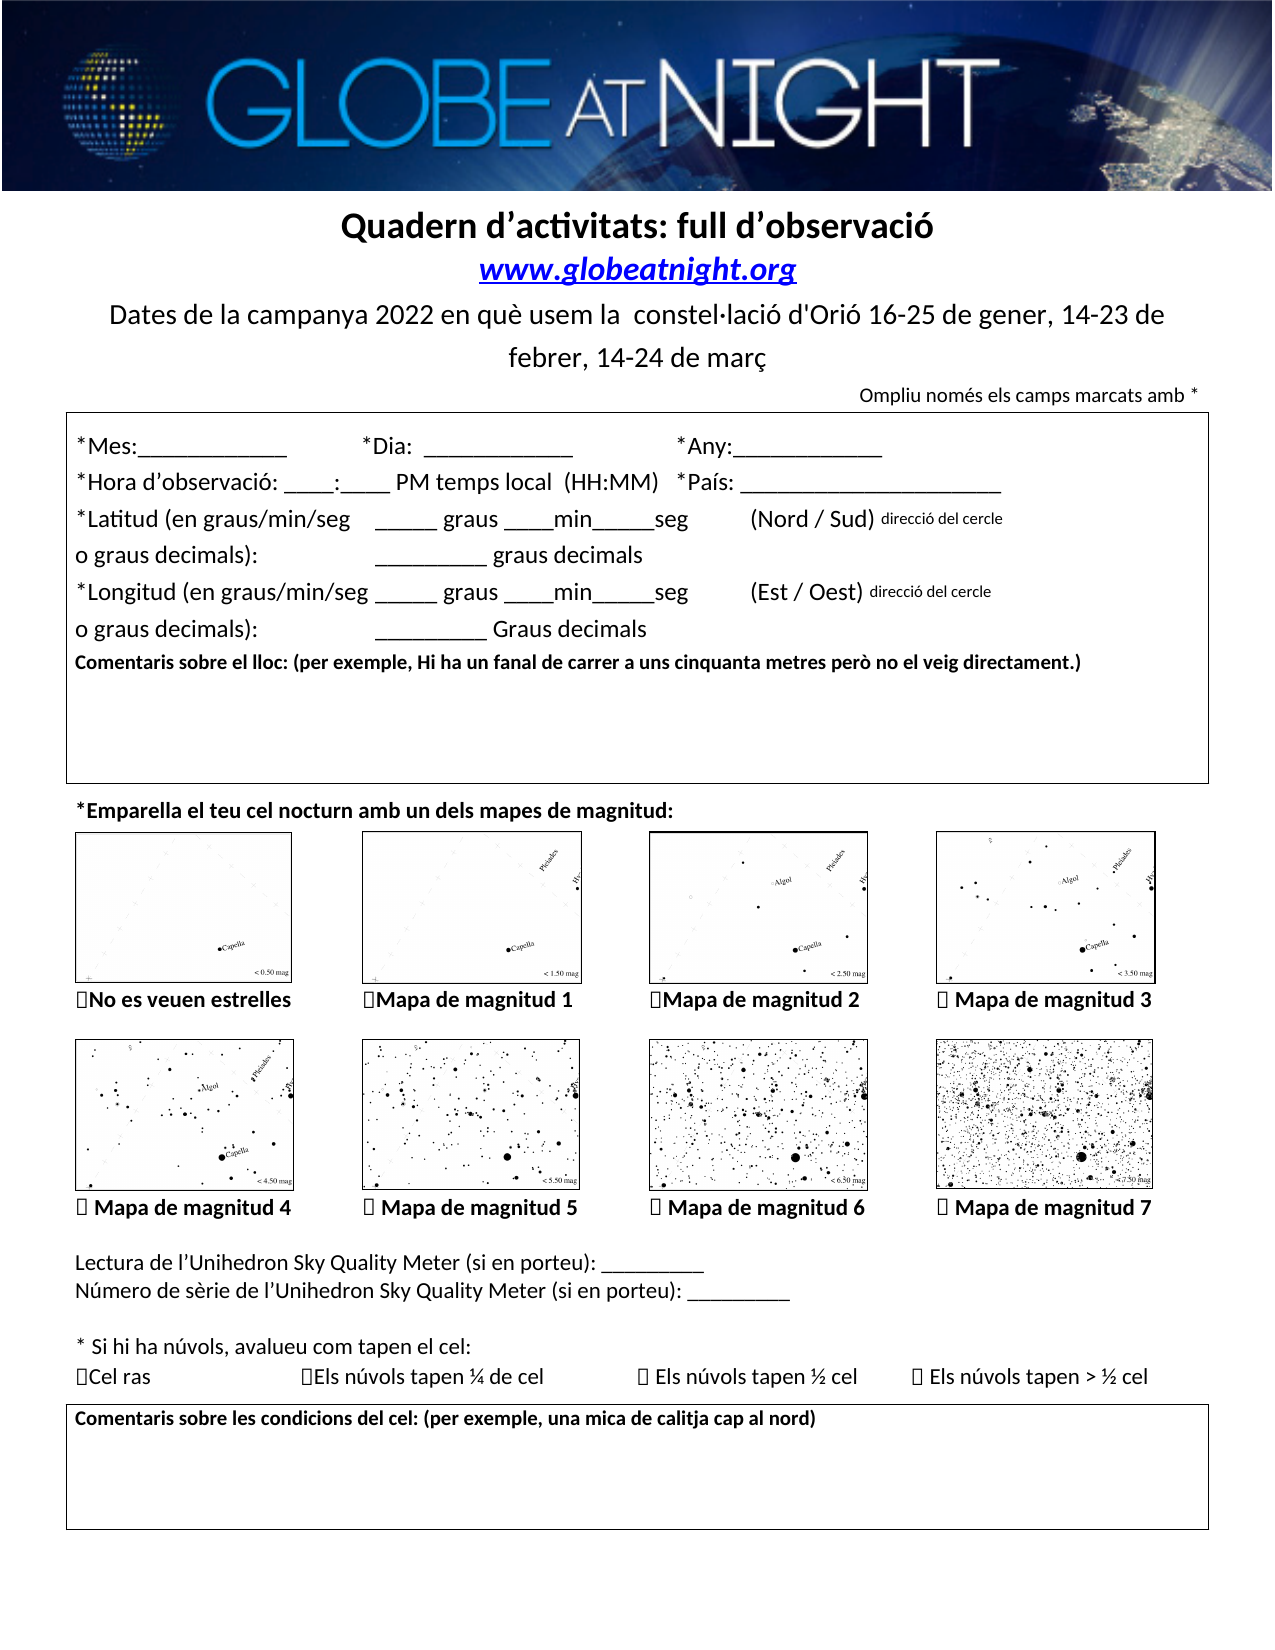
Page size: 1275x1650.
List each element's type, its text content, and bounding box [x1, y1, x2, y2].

text Ompliu només els camps marcats amb * [75, 382, 1200, 407]
table_cell No es veuen estrelles [64, 984, 351, 1034]
text Lectura de l’Unihedron Sky Quality Meter (si en porteu): _________ [75, 1248, 1200, 1276]
text * Si hi ha núvols, avalueu com tapen el cel: [75, 1332, 1200, 1360]
table_cell  Mapa de magnitud 5 [351, 1191, 637, 1228]
text *Longitud (en graus/min/seg _____ graus ____min_____seg (Est / Oest) direcció del cercle [67, 558, 1208, 595]
text *Latitud (en graus/min/seg _____ graus ____min_____seg (Nord / Sud) direcció del cercle [67, 485, 1208, 522]
picture [650, 1040, 867, 1190]
table_header *Emparella el teu cel nocturn amb un dels mapes de magnitud: [64, 784, 1211, 827]
picture [937, 1040, 1152, 1188]
table_cell [924, 1035, 1211, 1191]
table_cell [351, 827, 637, 984]
text Número de sèrie de l’Unihedron Sky Quality Meter (si en porteu): _________ [75, 1276, 1200, 1304]
picture [363, 1040, 579, 1189]
text *Hora d’observació: ____:____ PM temps local (HH:MM) *País: _____________________ [67, 449, 1208, 485]
table_cell Mapa de magnitud 1 [351, 984, 637, 1034]
picture [76, 833, 291, 982]
table_cell Mapa de magnitud 2 [638, 984, 924, 1034]
text Comentaris sobre el lloc: (per exemple, Hi ha un fanal de carrer a uns cinquanta metres però no el veig directament.) [67, 632, 1208, 675]
table_cell [924, 827, 1211, 984]
text Dates de la campanya 2022 en què usem la constel·lació d'Orió 16-25 de gener, 14-23 de febrer, 14-24 de març [75, 296, 1200, 375]
table_cell [64, 827, 351, 984]
table_cell [64, 1035, 351, 1191]
text *Mes:____________ *Dia: ____________ *Any:____________ [67, 413, 1208, 449]
text www.globeatnight.org [75, 247, 1200, 288]
table_cell  Mapa de magnitud 3 [924, 984, 1211, 1034]
picture [937, 832, 1154, 983]
table_cell  Mapa de magnitud 6 [638, 1191, 924, 1228]
text Comentaris sobre les condicions del cel: (per exemple, una mica de calitja cap al nord) [67, 1405, 1208, 1431]
table_cell  Mapa de magnitud 7 [924, 1191, 1211, 1228]
picture [650, 833, 867, 983]
text Quadern d’activitats: full d’observació [75, 191, 1200, 247]
picture [76, 1040, 293, 1190]
text o graus decimals): _________ graus decimals [67, 522, 1208, 558]
table_cell [638, 827, 924, 984]
table_cell [638, 1035, 924, 1191]
picture [363, 832, 581, 983]
text Cel ras Els núvols tapen ¼ de cel  Els núvols tapen ½ cel  Els núvols tapen > ½ cel [75, 1360, 1200, 1392]
table_cell [351, 1035, 637, 1191]
text o graus decimals): _________ Graus decimals [67, 595, 1208, 632]
table_cell  Mapa de magnitud 4 [64, 1191, 351, 1228]
